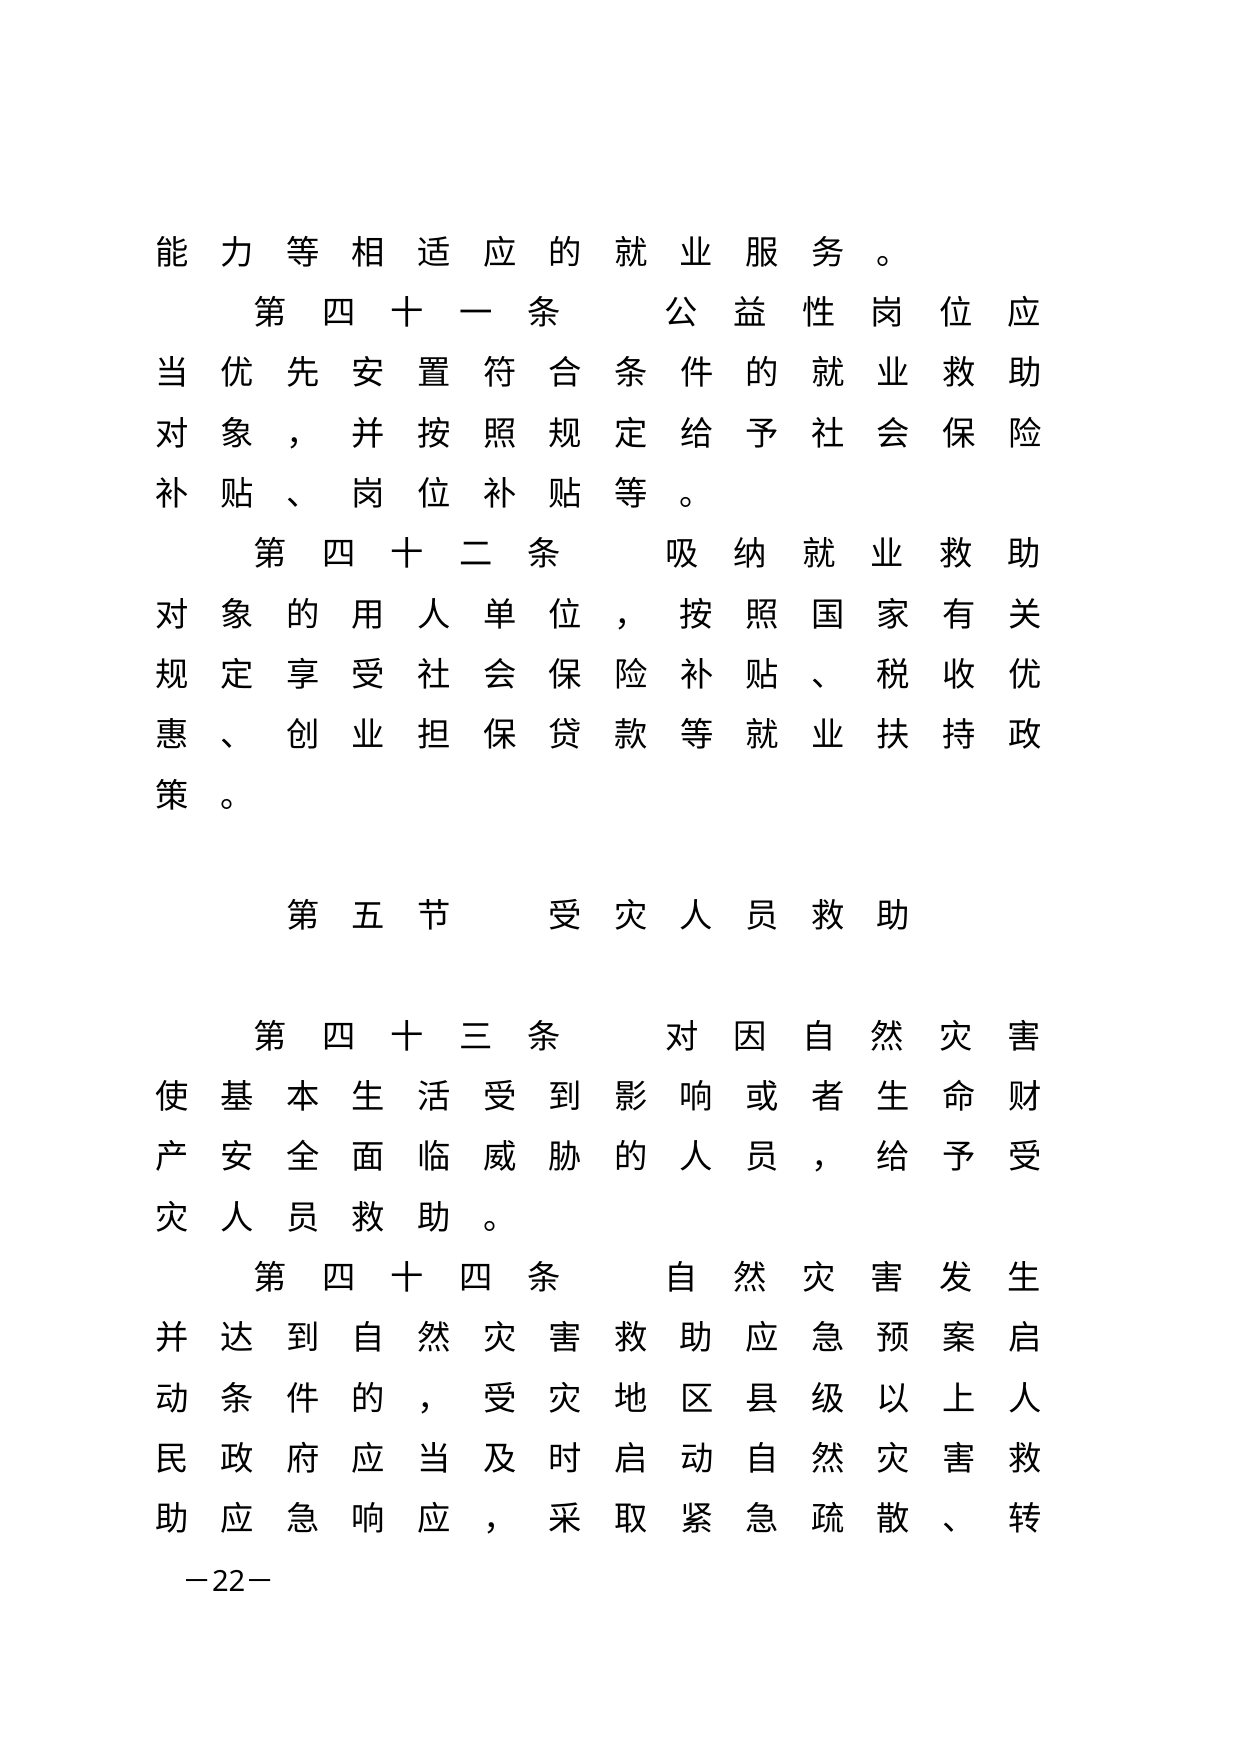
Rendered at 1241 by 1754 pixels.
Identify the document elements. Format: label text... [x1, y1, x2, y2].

text 第四十四条 自然灾害发生并达到自然灾害救助应急预案启动条件的，受灾地区县级以上人民政府应当及时启动自然灾害救助应急响应，采取紧急疏散、转移、安置等措施，及时为受灾人员提供必要的食品、饮用水、衣被、取暖、临时住所、医疗防疫、心理疏导等应急救助，对因灾遇难人员家属给予抚慰，发放抚慰金。 [155, 1245, 1073, 1546]
text 第五节 受灾人员救助 [155, 883, 1073, 943]
text 就业救助对象应当积极就业，接受人力资源和社会保障等有关部门提供的与其健康状况、劳动能力等相适应的就业服务。 [155, 219, 1073, 280]
text 第四十三条 对因自然灾害使基本生活受到影响或者生命财产安全面临威胁的人员，给予受灾人员救助。 [155, 1003, 1073, 1245]
text 第四十一条 公益性岗位应当优先安置符合条件的就业救助对象，并按照规定给予社会保险补贴、岗位补贴等。 [155, 280, 1073, 521]
text 第四十二条 吸纳就业救助对象的用人单位，按照国家有关规定享受社会保险补贴、税收优惠、创业担保贷款等就业扶持政策。 [155, 521, 1073, 823]
